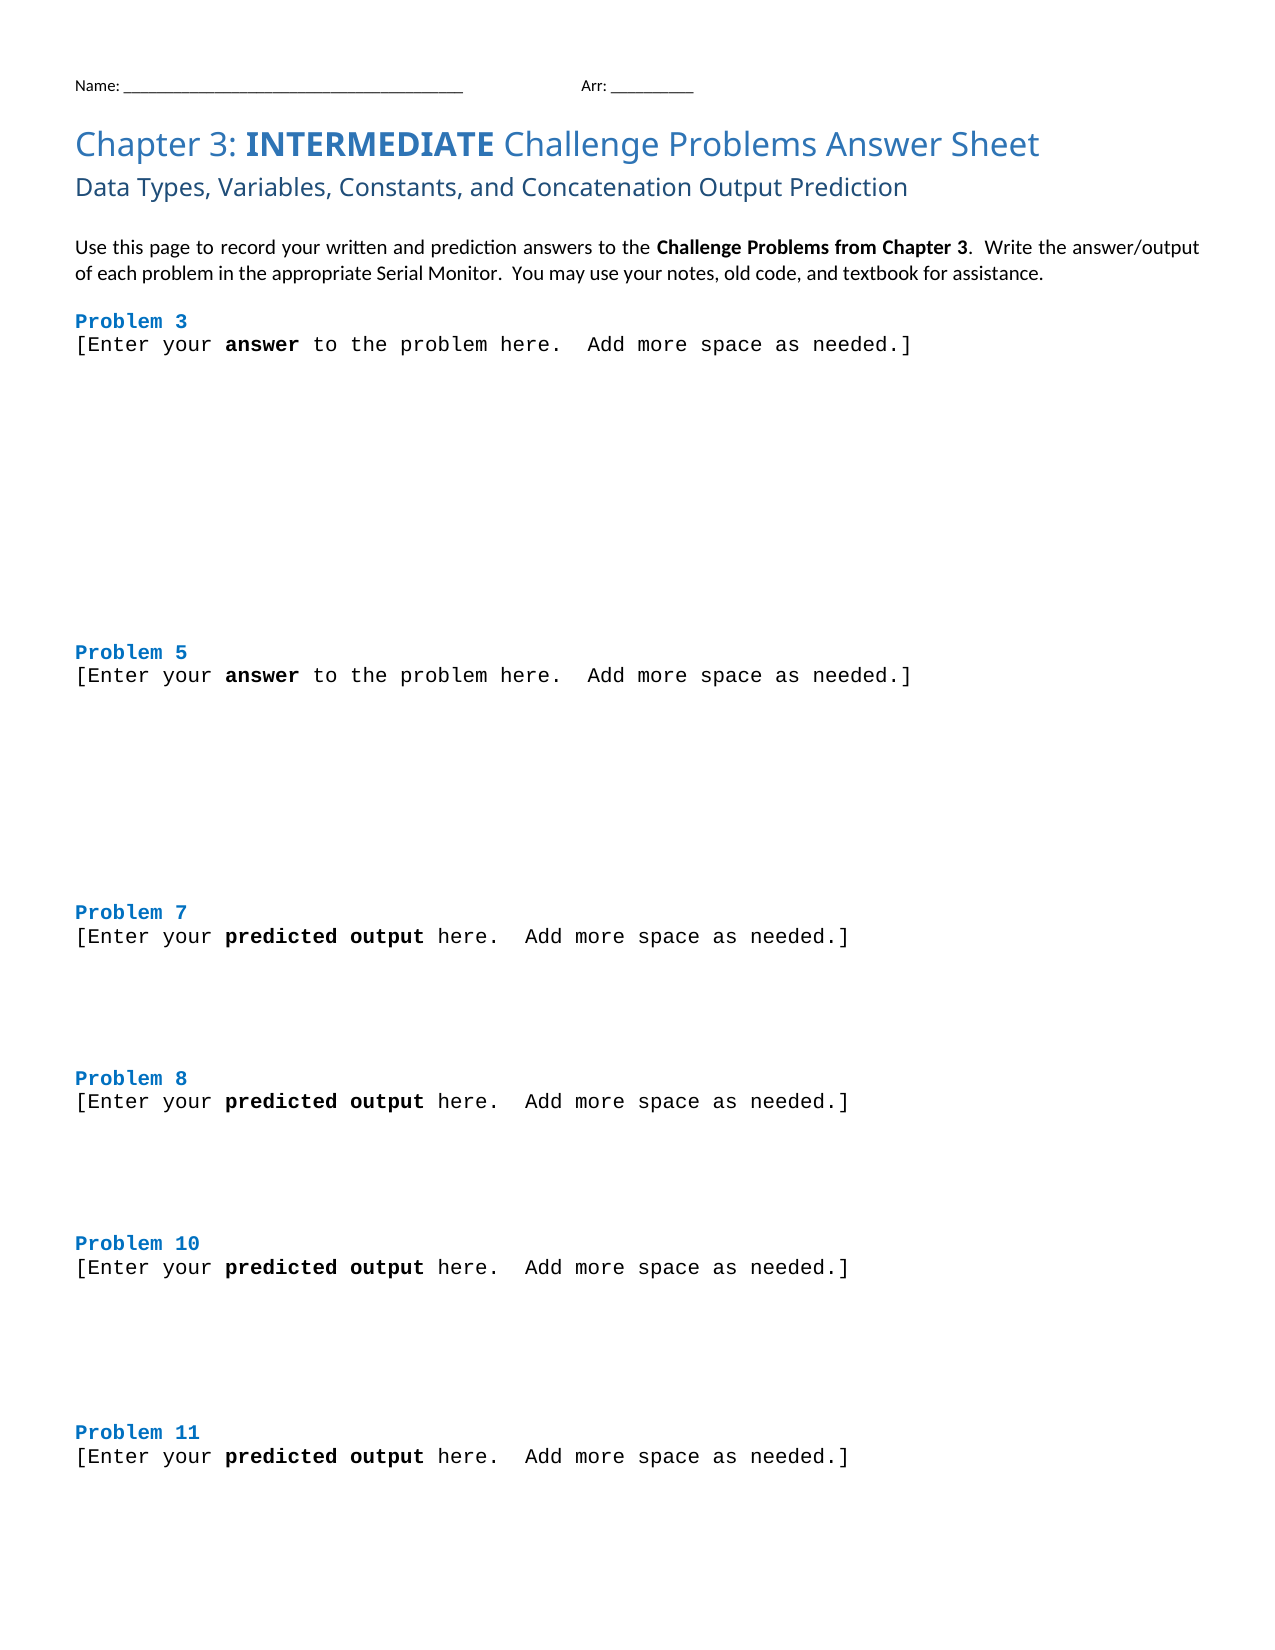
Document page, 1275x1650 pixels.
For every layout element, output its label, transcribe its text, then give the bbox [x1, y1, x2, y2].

text [Enter your answer to the problem here. Add more space as needed.] [75, 666, 1200, 689]
text Use this page to record your written and prediction answers to the Challenge Problems from Chapter 3. Write the answer/output of each problem in the appropriate Serial Monitor. You may use your notes, old code, and textbook for assistance. [75, 204, 1200, 285]
subtitle Chapter 3: INTERMEDIATE Challenge Problems Answer Sheet [75, 120, 1200, 166]
text Problem 11 [75, 1422, 1200, 1446]
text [75, 1446, 1200, 1469]
text [Enter your predicted output here. Add more space as needed.] [75, 926, 1200, 949]
text Problem 3 [75, 311, 1200, 334]
text [Enter your answer to the problem here. Add more space as needed.] [75, 334, 1200, 358]
text Name: _________________________________________ Arr: __________ [75, 75, 1200, 95]
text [75, 1257, 1200, 1280]
text Problem 5 [75, 642, 1200, 666]
text Problem 7 [75, 902, 1200, 926]
text Problem 8 [75, 1067, 1200, 1091]
subtitle Data Types, Variables, Constants, and Concatenation Output Prediction [75, 170, 1200, 204]
text [Enter your predicted output here. Add more space as needed.] [75, 1091, 1200, 1115]
text Problem 10 [75, 1233, 1200, 1257]
